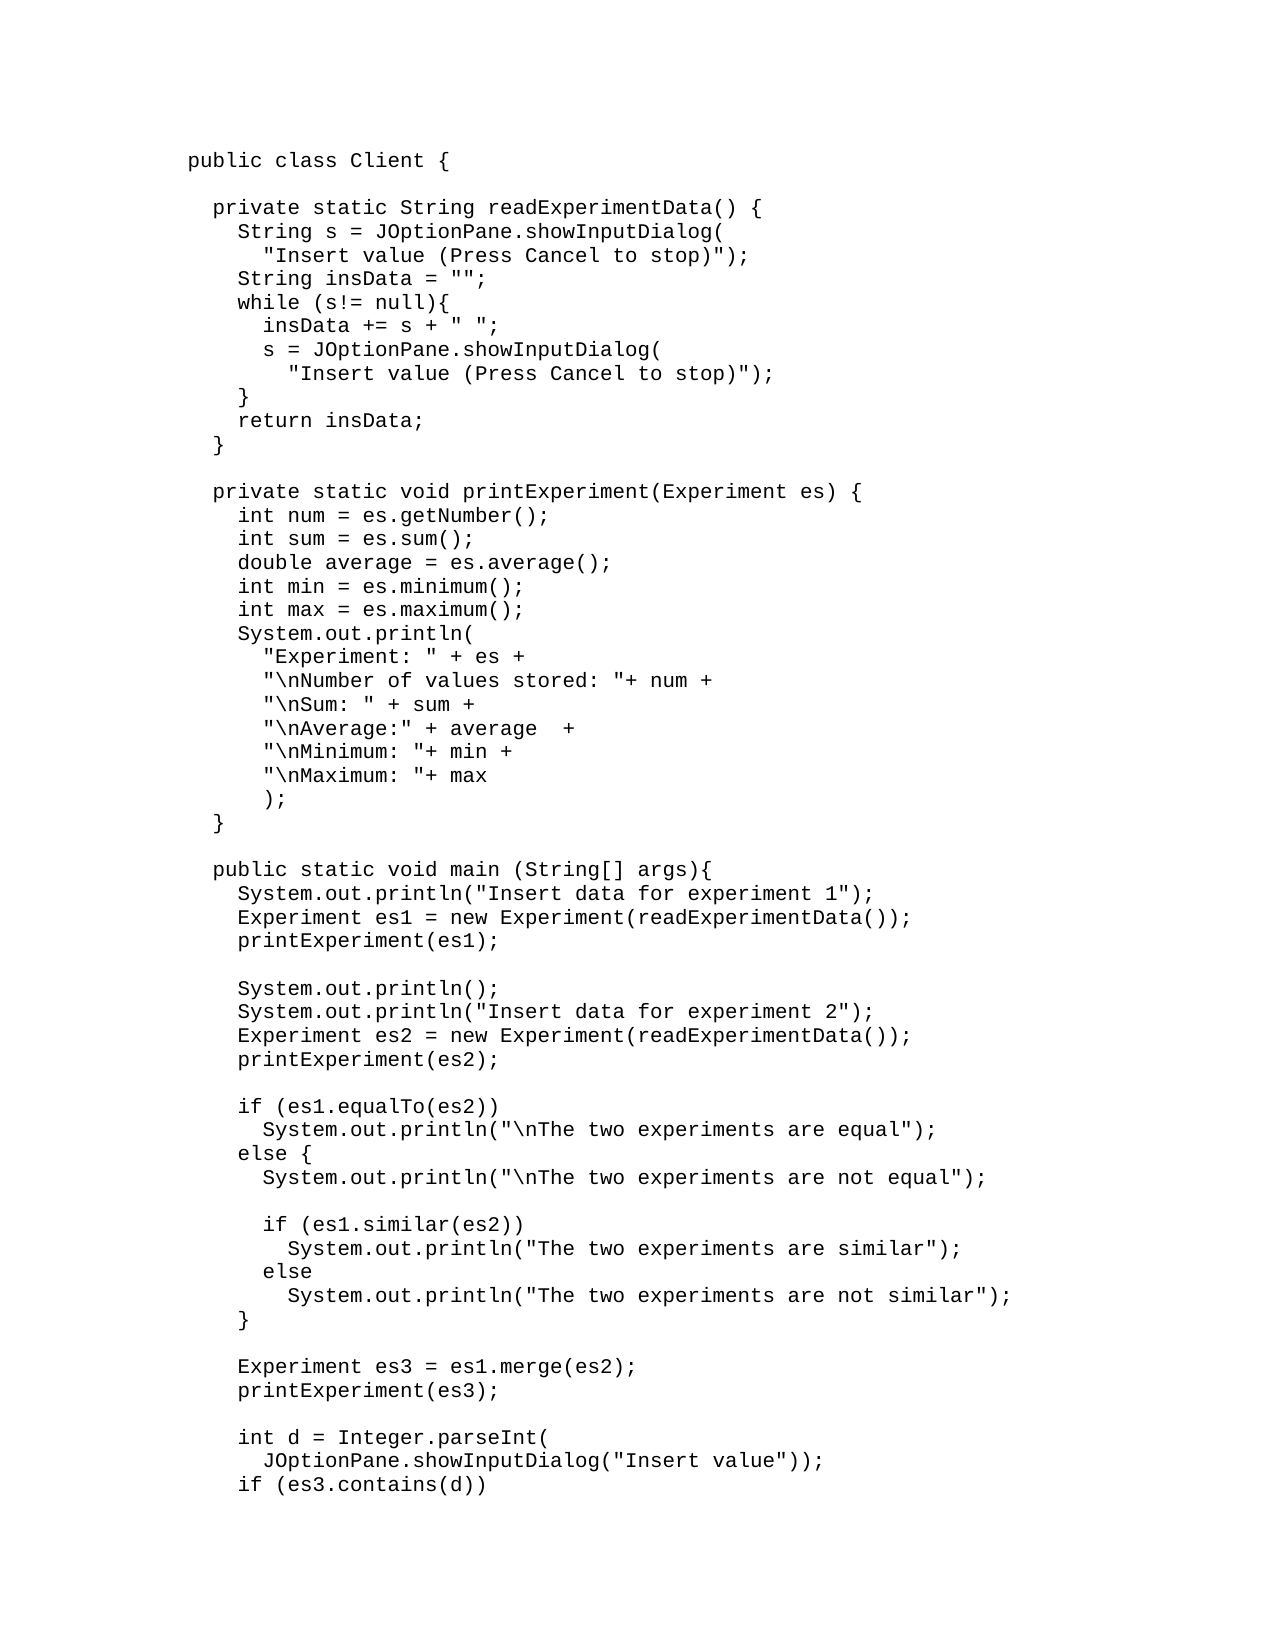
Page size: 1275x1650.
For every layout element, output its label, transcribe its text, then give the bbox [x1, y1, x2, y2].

text } [187, 386, 1125, 410]
text "Experiment: " + es + [187, 647, 1125, 670]
text System.out.println("Insert data for experiment 2"); [187, 1001, 1125, 1025]
text int max = es.maximum(); [187, 599, 1125, 623]
text Experiment es1 = new Experiment(readExperimentData()); [187, 907, 1125, 930]
text System.out.println( [187, 623, 1125, 647]
text String insData = ""; [187, 268, 1125, 292]
text else { [187, 1143, 1125, 1167]
text Experiment es3 = es1.merge(es2); [187, 1356, 1125, 1379]
text System.out.println(); [187, 978, 1125, 1001]
text System.out.println("\nThe two experiments are equal"); [187, 1119, 1125, 1143]
text if (es1.equalTo(es2)) [187, 1096, 1125, 1119]
text private static String readExperimentData() { [187, 197, 1125, 221]
text System.out.println("The two experiments are similar"); [187, 1238, 1125, 1261]
text Experiment es2 = new Experiment(readExperimentData()); [187, 1025, 1125, 1048]
text printExperiment(es3); [187, 1379, 1125, 1403]
text } [187, 1309, 1125, 1332]
text "\nMaximum: "+ max [187, 765, 1125, 788]
text } [187, 434, 1125, 457]
text int d = Integer.parseInt( [187, 1427, 1125, 1451]
text int sum = es.sum(); [187, 528, 1125, 552]
text public class Client { [187, 150, 1125, 174]
text } [187, 812, 1125, 836]
text if (es3.contains(d)) [187, 1474, 1125, 1498]
text "Insert value (Press Cancel to stop)"); [187, 363, 1125, 386]
text double average = es.average(); [187, 552, 1125, 576]
text System.out.println("The two experiments are not similar"); [187, 1285, 1125, 1309]
text int min = es.minimum(); [187, 576, 1125, 599]
text System.out.println("\nThe two experiments are not equal"); [187, 1167, 1125, 1190]
text s = JOptionPane.showInputDialog( [187, 339, 1125, 363]
text printExperiment(es1); [187, 930, 1125, 954]
text else [187, 1261, 1125, 1285]
text "\nAverage:" + average + [187, 717, 1125, 741]
text printExperiment(es2); [187, 1048, 1125, 1072]
text insData += s + " "; [187, 316, 1125, 339]
text "\nNumber of values stored: "+ num + [187, 670, 1125, 694]
text while (s!= null){ [187, 292, 1125, 316]
text private static void printExperiment(Experiment es) { [187, 481, 1125, 505]
text String s = JOptionPane.showInputDialog( [187, 221, 1125, 244]
text public static void main (String[] args){ [187, 859, 1125, 883]
text return insData; [187, 410, 1125, 434]
text if (es1.similar(es2)) [187, 1214, 1125, 1238]
text "\nSum: " + sum + [187, 694, 1125, 717]
text "\nMinimum: "+ min + [187, 741, 1125, 765]
text ); [187, 788, 1125, 812]
text JOptionPane.showInputDialog("Insert value")); [187, 1451, 1125, 1474]
text int num = es.getNumber(); [187, 505, 1125, 528]
text "Insert value (Press Cancel to stop)"); [187, 244, 1125, 268]
text System.out.println("Insert data for experiment 1"); [187, 883, 1125, 907]
